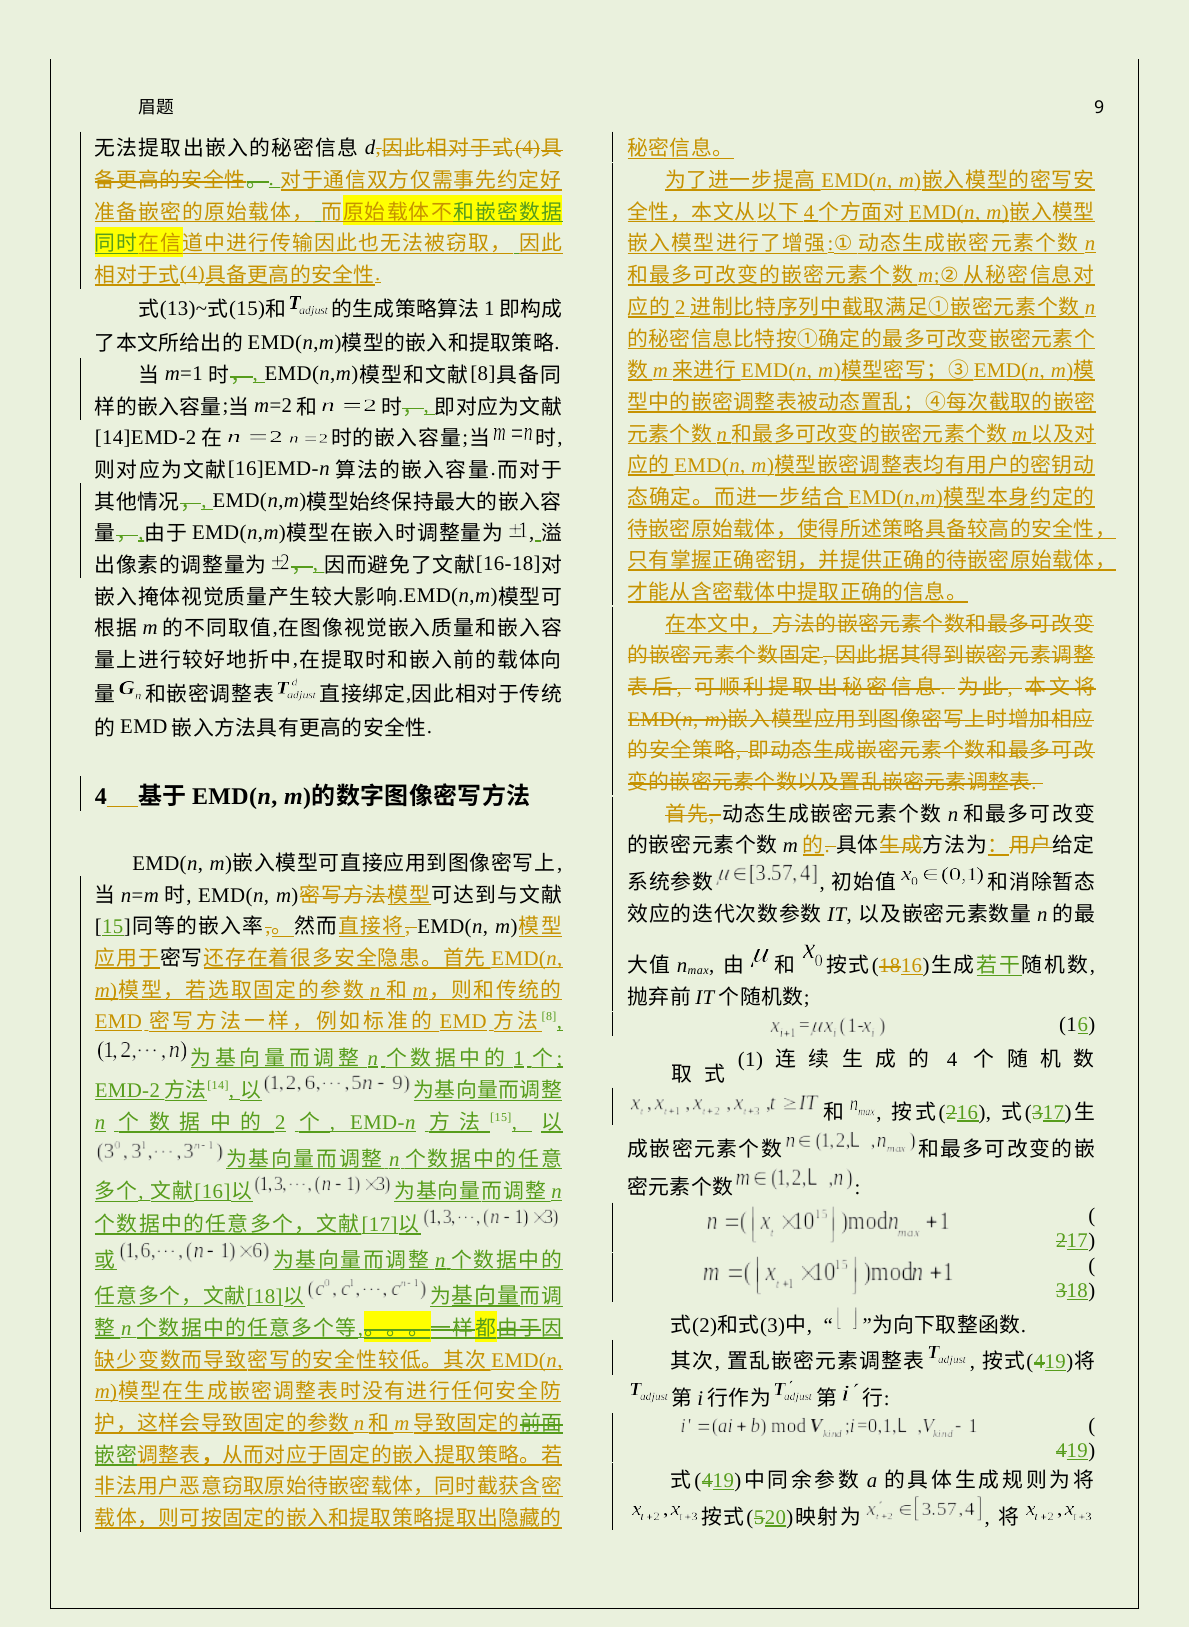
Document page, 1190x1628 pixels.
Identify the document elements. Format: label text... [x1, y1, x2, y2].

text EMD(n, m)嵌入模型可直接应用到图像密写上, 当n=m时, EMD(n, m)可达到与文献[]同等的嵌入率然而EMD(n, m)密写 [94, 1465, 562, 1496]
table_cell () [1041, 1253, 1106, 1303]
text EMD(n, m)嵌入模型可直接应用到图像密写上, 当n=m时, EMD(n, m)可达到与文献[]同等的嵌入率然而EMD(n, m)密写 [94, 1338, 562, 1369]
table_header [616, 1203, 1041, 1253]
text 取式(1)连续生成的4个随机数和, 按式(), 式()生成嵌密元素个数和最多可改变的嵌密元素个数: [627, 1042, 1095, 1200]
table_header [616, 1413, 1041, 1463]
text 其次, 置乱嵌密元素调整表, 按式()将第i行作为第行: [627, 1340, 1095, 1412]
text EMD(n, m)嵌入模型可直接应用到图像密写上, 当n=m时, EMD(n, m)可达到与文献[]同等的嵌入率然而EMD(n, m)密写 [94, 846, 562, 1337]
table_cell [616, 1253, 1041, 1303]
text 经典的EMD模型是通过式(4)来提取出嵌入的X进制数d,安全性较低; 式(15)相对于式(4), 不仅需要嵌入后的向量,还需要嵌入前的载体向量和嵌密调整表,若未知,则无法提取出嵌入的秘密信息d [94, 254, 562, 288]
text 经典的EMD模型是通过式(4)来提取出嵌入的X进制数d,安全性较低; 式(15)相对于式(4), 不仅需要嵌入后的向量,还需要嵌入前的载体向量和嵌密调整表,若未知,则无法提取出嵌入的秘密信息d [94, 132, 562, 221]
text EMD(n, m)嵌入模型可直接应用到图像密写上, 当n=m时, EMD(n, m)可达到与文献[]同等的嵌入率然而EMD(n, m)密写 [94, 1370, 562, 1432]
text EMD(n, m)嵌入模型可直接应用到图像密写上, 当n=m时, EMD(n, m)可达到与文献[]同等的嵌入率然而EMD(n, m)密写 [94, 1433, 562, 1464]
subtitle 4基于EMD(n, m)的数字图像密写方法 [94, 776, 562, 811]
text 式(2)和式(3)中, “”为向下取整函数. [627, 1303, 1095, 1338]
table_header (1) [1041, 1012, 1106, 1042]
table_header [616, 1012, 1041, 1042]
text 式(13)~式(15)和的生成策略算法1即构成了本文所给出的EMD(n,m)模型的嵌入和提取策略. [94, 290, 562, 357]
text 经典的EMD模型是通过式(4)来提取出嵌入的X进制数d,安全性较低; 式(15)相对于式(4), 不仅需要嵌入后的向量,还需要嵌入前的载体向量和嵌密调整表,若未知,则无法提取出嵌入的秘密信息d [94, 222, 562, 253]
text 式()中同余参数a的具体生成规则为将按式()映射为, 将按式()映射为, 将和分别作为式(1)的系统参数和初始值, 将式(1)产生的随机数R按式()量化为, 反复执行式()直至和互质, 将作为a, 同余参数b的生成规则如式(), 为消除暂态效应, 将式()迭代产生的前, 个随机数抛弃. [627, 1463, 1095, 1530]
table_header () [1041, 1203, 1106, 1253]
text 当m=1时EMD(n,m)模型和文献[8]具备同样的嵌入容量;当m=2和时即对应为文献[14]EMD-2在时的嵌入容量;当时,则对应为文献[16]EMD-n算法的嵌入容量.而对于其他情况EMD(n,m)模型始终保持最大的嵌入容量由于EMD(n,m)模型在嵌入时调整量为,溢出像素的调整量为因而避免了文献[16-18]对嵌入掩体视觉质量产生较大影响.EMD(n,m)模型可根据m的不同取值,在图像视觉嵌入质量和嵌入容量上进行较好地折中,在提取时和嵌入前的载体向量和嵌密调整表直接绑定,因此相对于传统的EMD嵌入方法具有更高的安全性. [94, 358, 562, 742]
text EMD(n, m)嵌入模型可直接应用到图像密写上, 当n=m时, EMD(n, m)可达到与文献[]同等的嵌入率然而EMD(n, m)密写 [94, 1497, 562, 1527]
text EMD(n, m)嵌入模型可直接应用到图像密写上, 当n=m时, EMD(n, m)可达到与文献[]同等的嵌入率然而EMD(n, m)密写 [627, 132, 1095, 162]
table_header () [1041, 1413, 1106, 1463]
text 动态生成嵌密元素个数n和最多可改变的嵌密元素个数m具体方法为给定系统参数, 初始值和消除暂态效应的迭代次数参数IT, 以及嵌密元素数量n的最大值nmax, 由和按式()生成随机数, 抛弃前IT个随机数; [627, 797, 1095, 1011]
